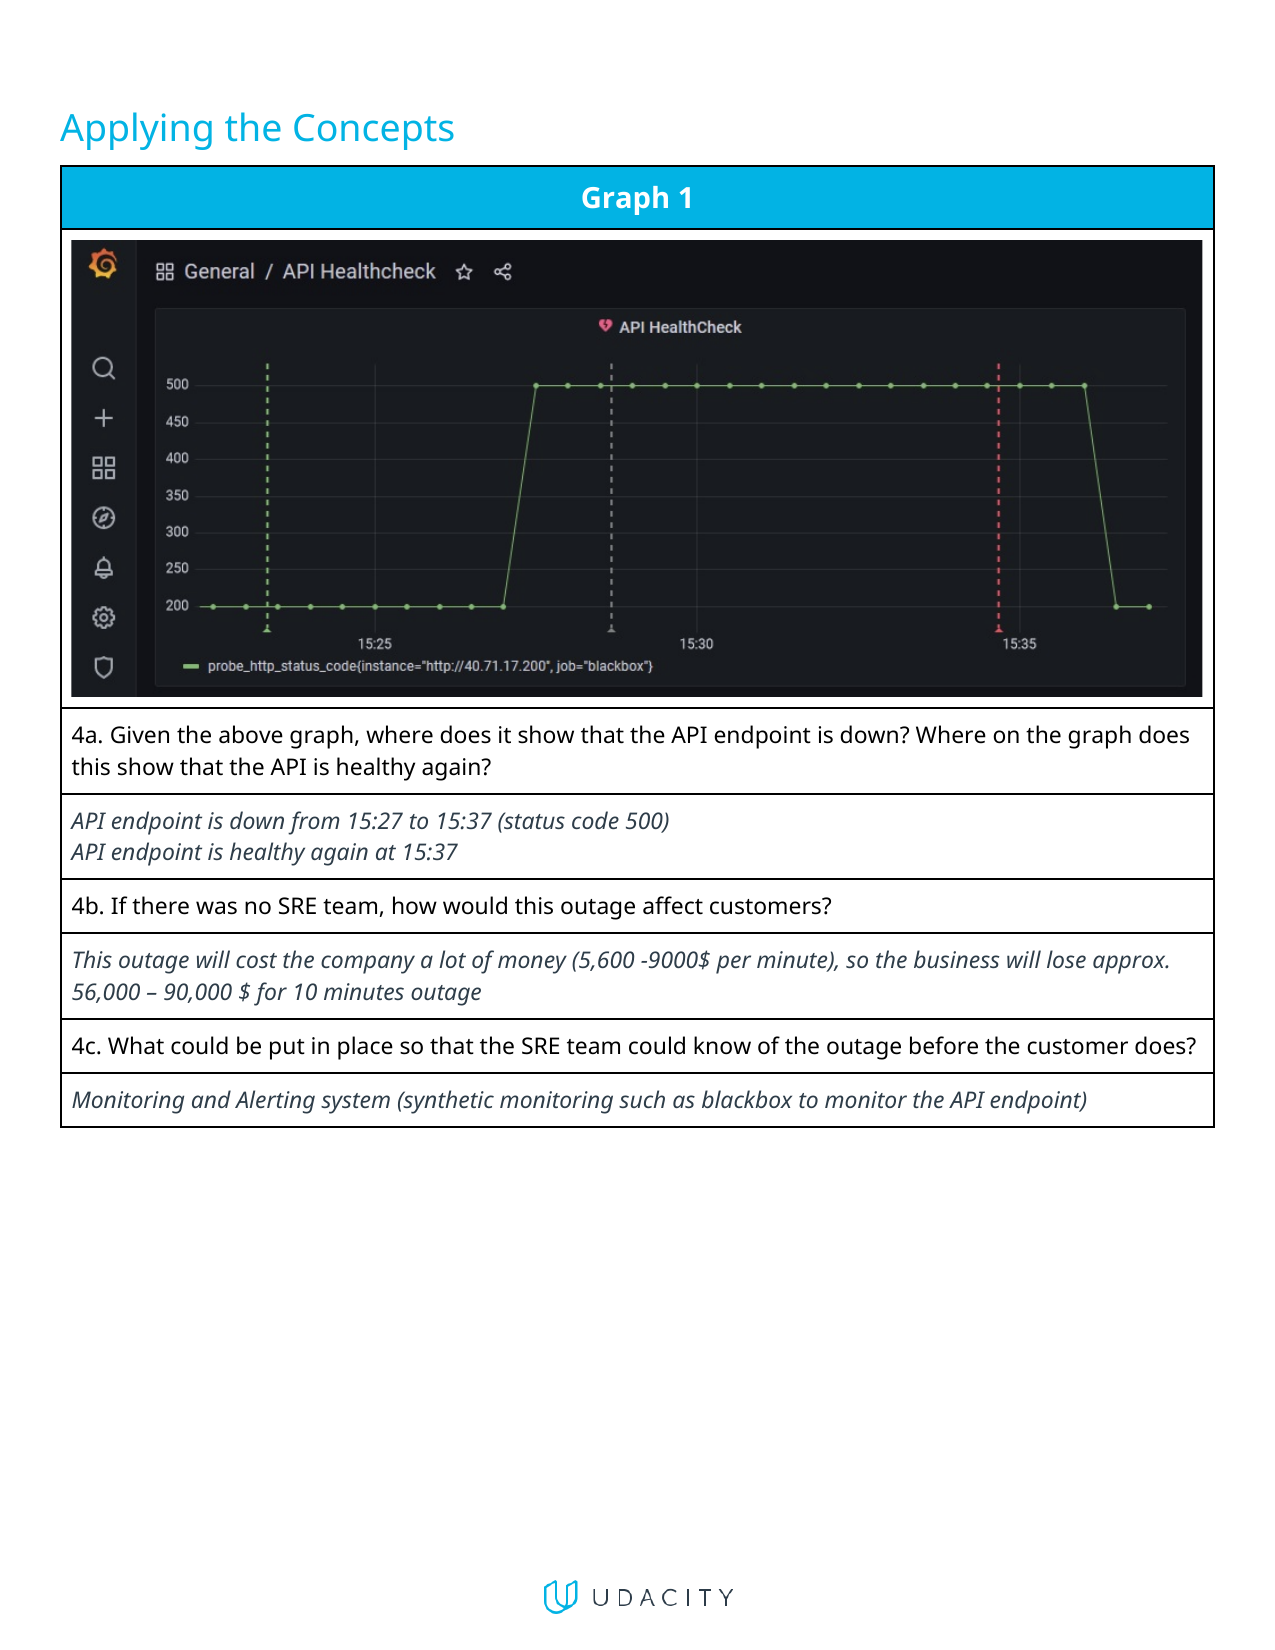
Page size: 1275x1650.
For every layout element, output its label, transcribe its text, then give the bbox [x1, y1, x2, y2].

picture [71, 240, 1203, 697]
subtitle Applying the Concepts [60, 102, 1215, 153]
picture [510, 1546, 765, 1647]
table_cell This outage will cost the company a lot of money (5,600 -9000$ per minute), so the business will lose approx. 56,000 – 90,000 $ for 10 minutes outage [62, 934, 1213, 1017]
table_cell Monitoring and Alerting system (synthetic monitoring such as blackbox to monitor the API endpoint) [62, 1074, 1213, 1126]
table_cell [62, 230, 1213, 707]
table_header Graph 1 [62, 167, 1213, 228]
table_cell API endpoint is down from 15:27 to 15:37 (status code 500) API endpoint is healthy again at 15:37 [62, 795, 1213, 878]
table_cell 4c. What could be put in place so that the SRE team could know of the outage before the customer does? [62, 1020, 1213, 1072]
table_cell 4a. Given the above graph, where does it show that the API endpoint is down? Where on the graph does this show that the API is healthy again? [62, 709, 1213, 792]
table_cell 4b. If there was no SRE team, how would this outage affect customers? [62, 880, 1213, 932]
